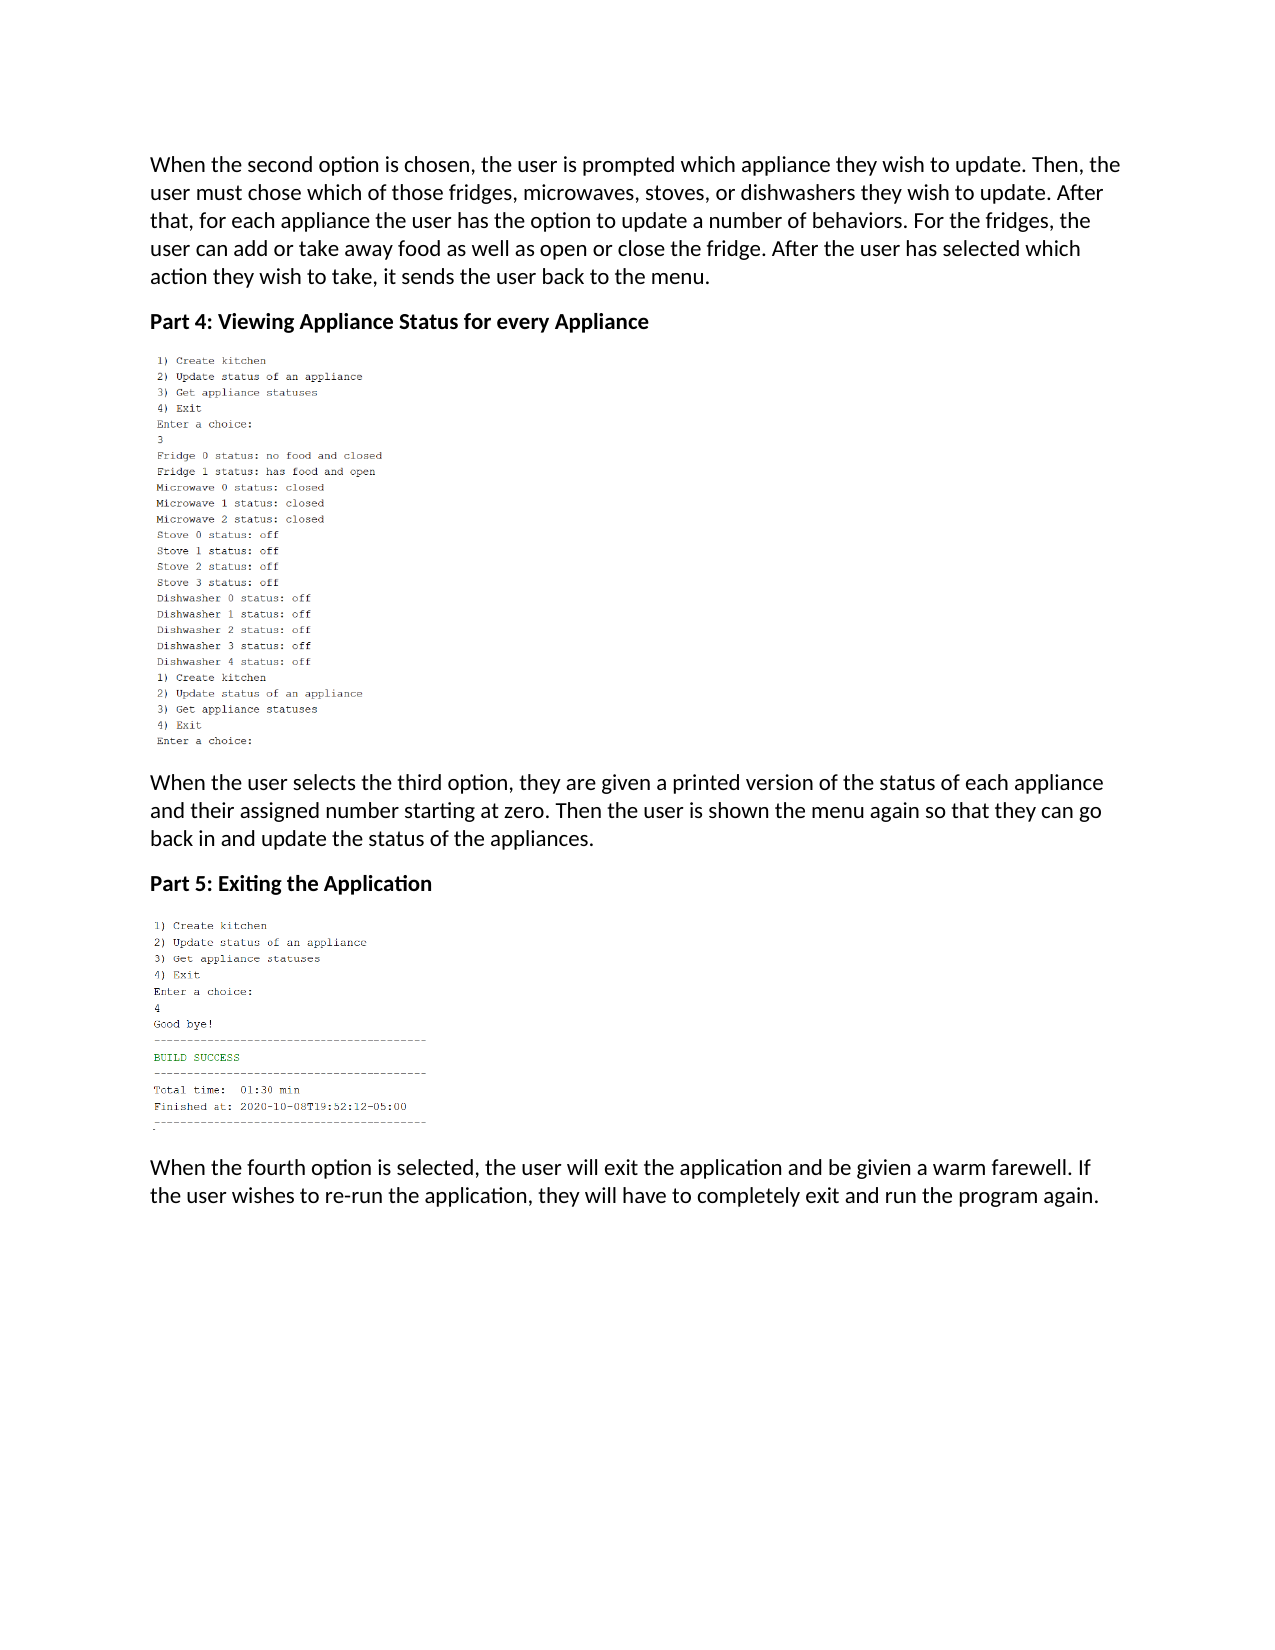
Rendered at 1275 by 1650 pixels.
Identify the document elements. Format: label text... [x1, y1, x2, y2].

text Part 4: Viewing Appliance Status for every Appliance [150, 307, 1125, 335]
text When the user selects the third option, they are given a printed version of the status of each appliance and their assigned number starting at zero. Then the user is shown the menu again so that they can go back in and update the status of the appliances. [150, 768, 1125, 852]
text When the second option is chosen, the user is prompted which appliance they wish to update. Then, the user must chose which of those fridges, microwaves, stoves, or dishwashers they wish to update. After that, for each appliance the user has the option to update a number of behaviors. For the fridges, the user can add or take away food as well as open or close the fridge. After the user has selected which action they wish to take, it sends the user back to the menu. [150, 150, 1125, 290]
text When the fourth option is selected, the user will exit the application and be givien a warm farewell. If the user wishes to re-run the application, they will have to completely exit and run the program again. [150, 1153, 1125, 1209]
picture [150, 913, 427, 1137]
text Part 5: Exiting the Application [150, 869, 1125, 897]
picture [150, 351, 494, 752]
